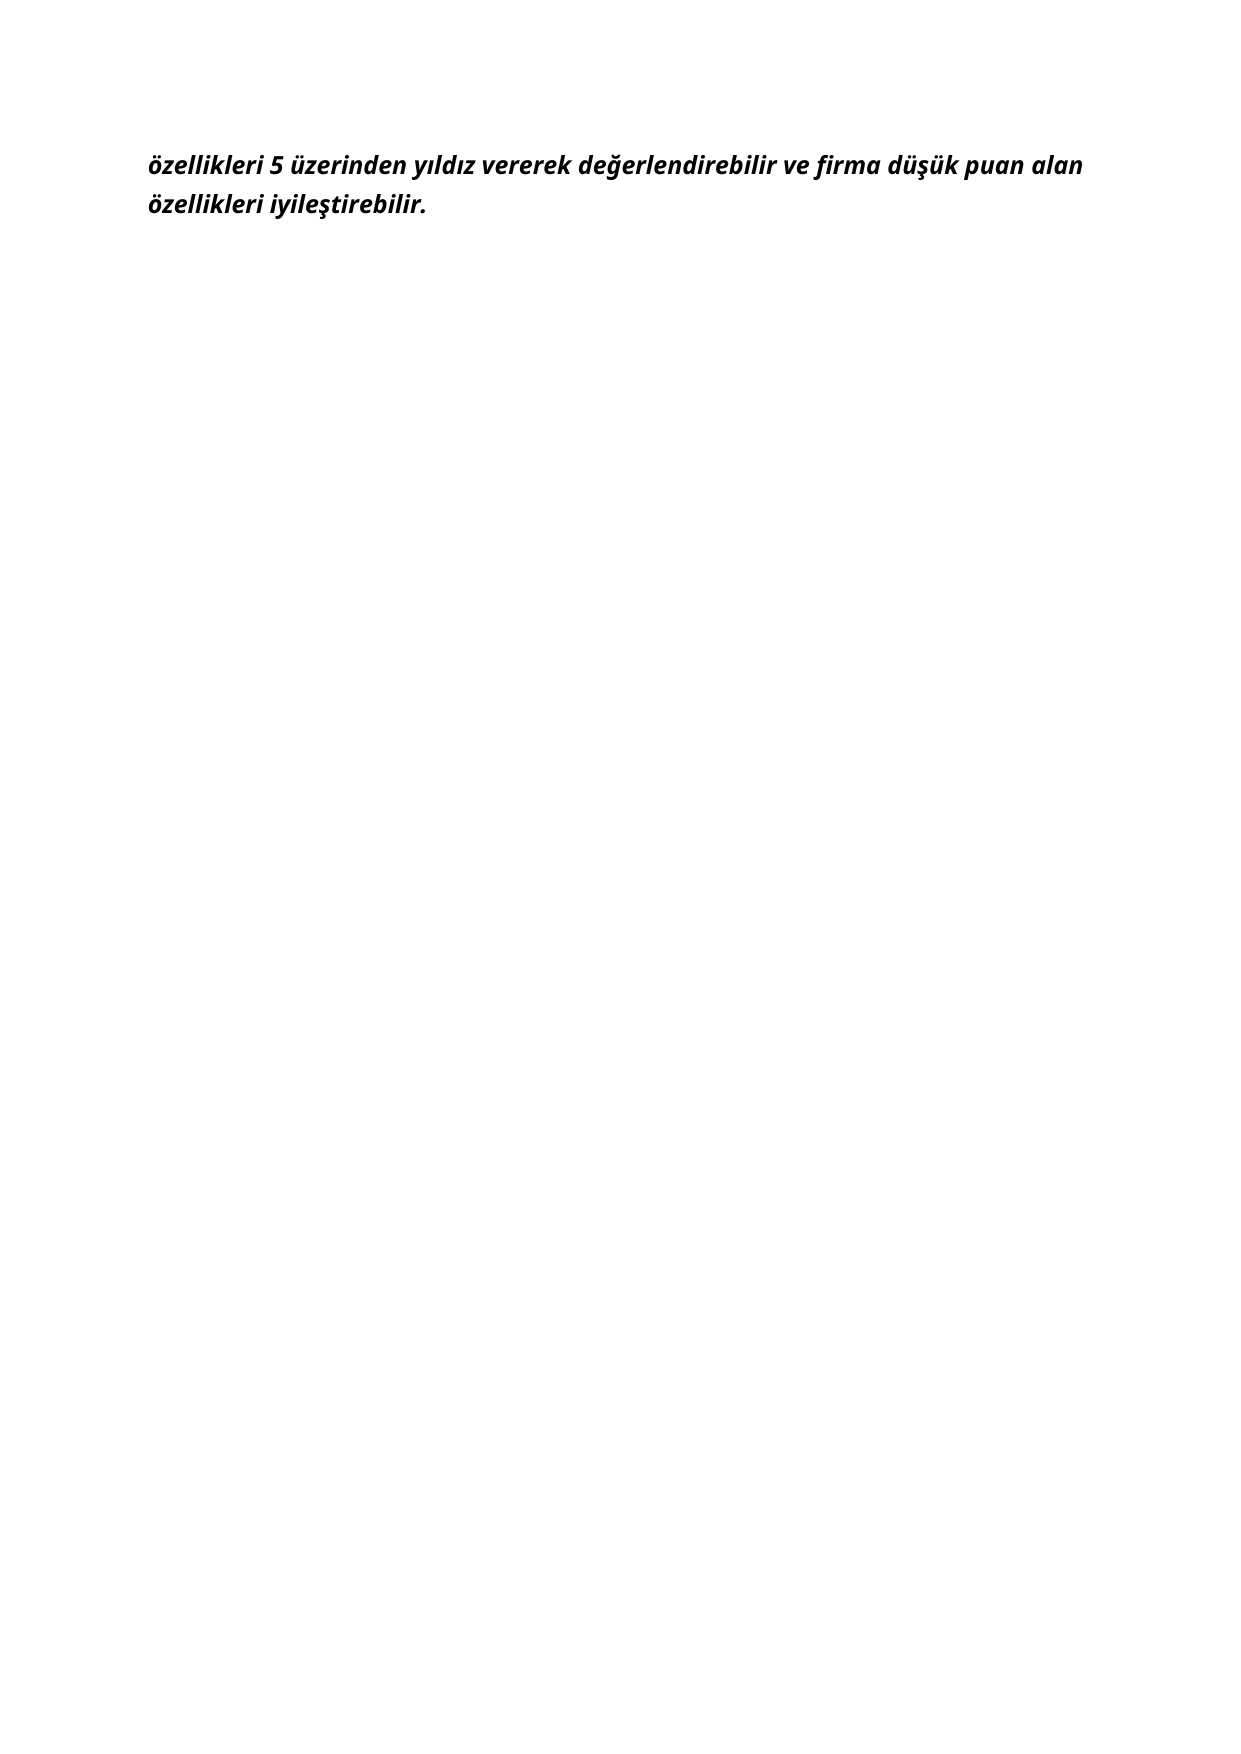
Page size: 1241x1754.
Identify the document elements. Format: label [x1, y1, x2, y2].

text [148, 148, 1093, 221]
